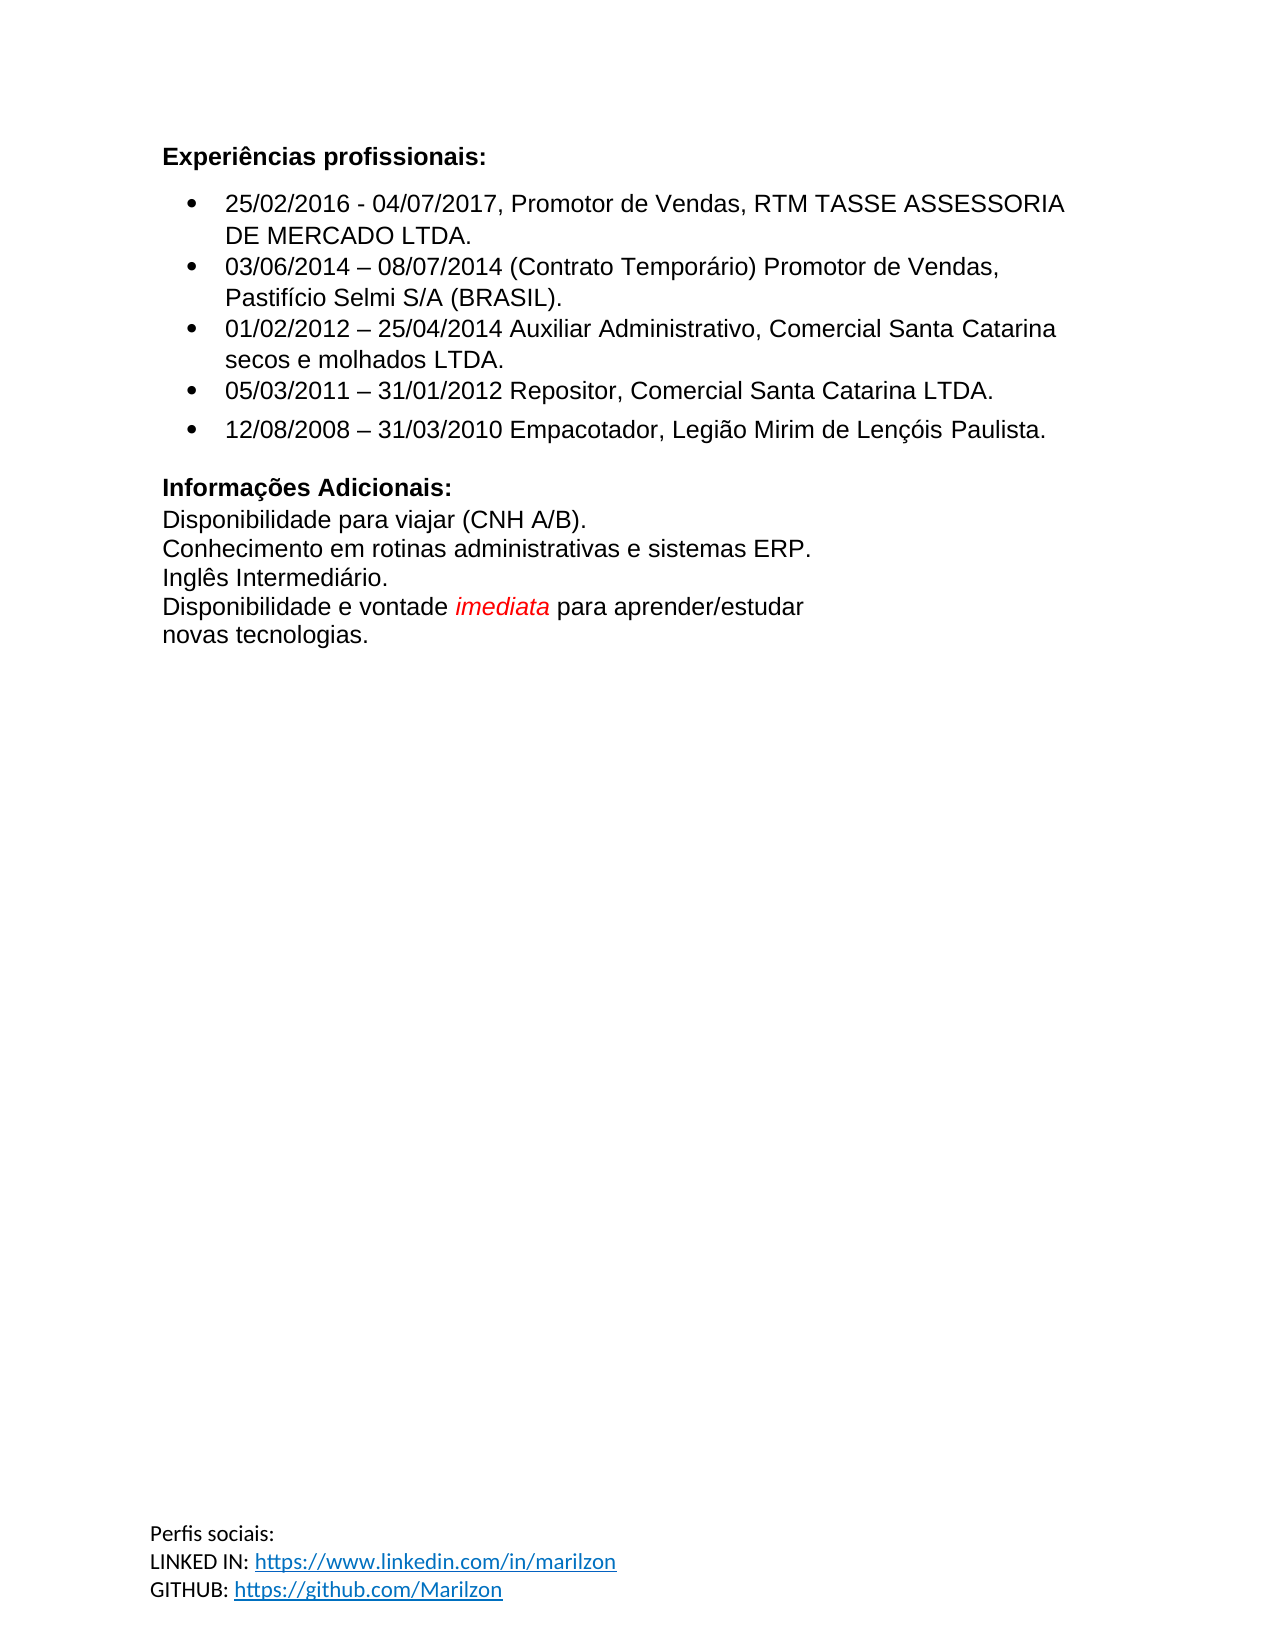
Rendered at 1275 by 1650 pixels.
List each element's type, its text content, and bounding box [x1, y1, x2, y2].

list 03/06/2014 – 08/07/2014 (Contrato Temporário) Promotor de Vendas, Pastifício Selmi S/A (BRASIL). [187, 252, 1109, 312]
list 25/02/2016 - 04/07/2017, Promotor de Vendas, RTM TASSE ASSESSORIA DE MERCADO LTDA. [187, 189, 1107, 249]
list 01/02/2012 – 25/04/2014 Auxiliar Administrativo, Comercial Santa Catarina secos e molhados LTDA. [187, 314, 1063, 374]
text Conhecimento em rotinas administrativas e sistemas ERP. Inglês Intermediário. [162, 534, 877, 592]
subtitle Informações Adicionais: [162, 473, 1137, 501]
text Disponibilidade e vontade imediata para aprender/estudar novas tecnologias. [162, 592, 877, 649]
list 05/03/2011 – 31/01/2012 Repositor, Comercial Santa Catarina LTDA. [187, 376, 1011, 405]
list 12/08/2008 – 31/03/2010 Empacotador, Legião Mirim de Lençóis Paulista. [187, 415, 1137, 444]
subtitle Experiências profissionais: [162, 142, 1137, 170]
text Disponibilidade para viajar (CNH A/B). [162, 506, 1137, 534]
